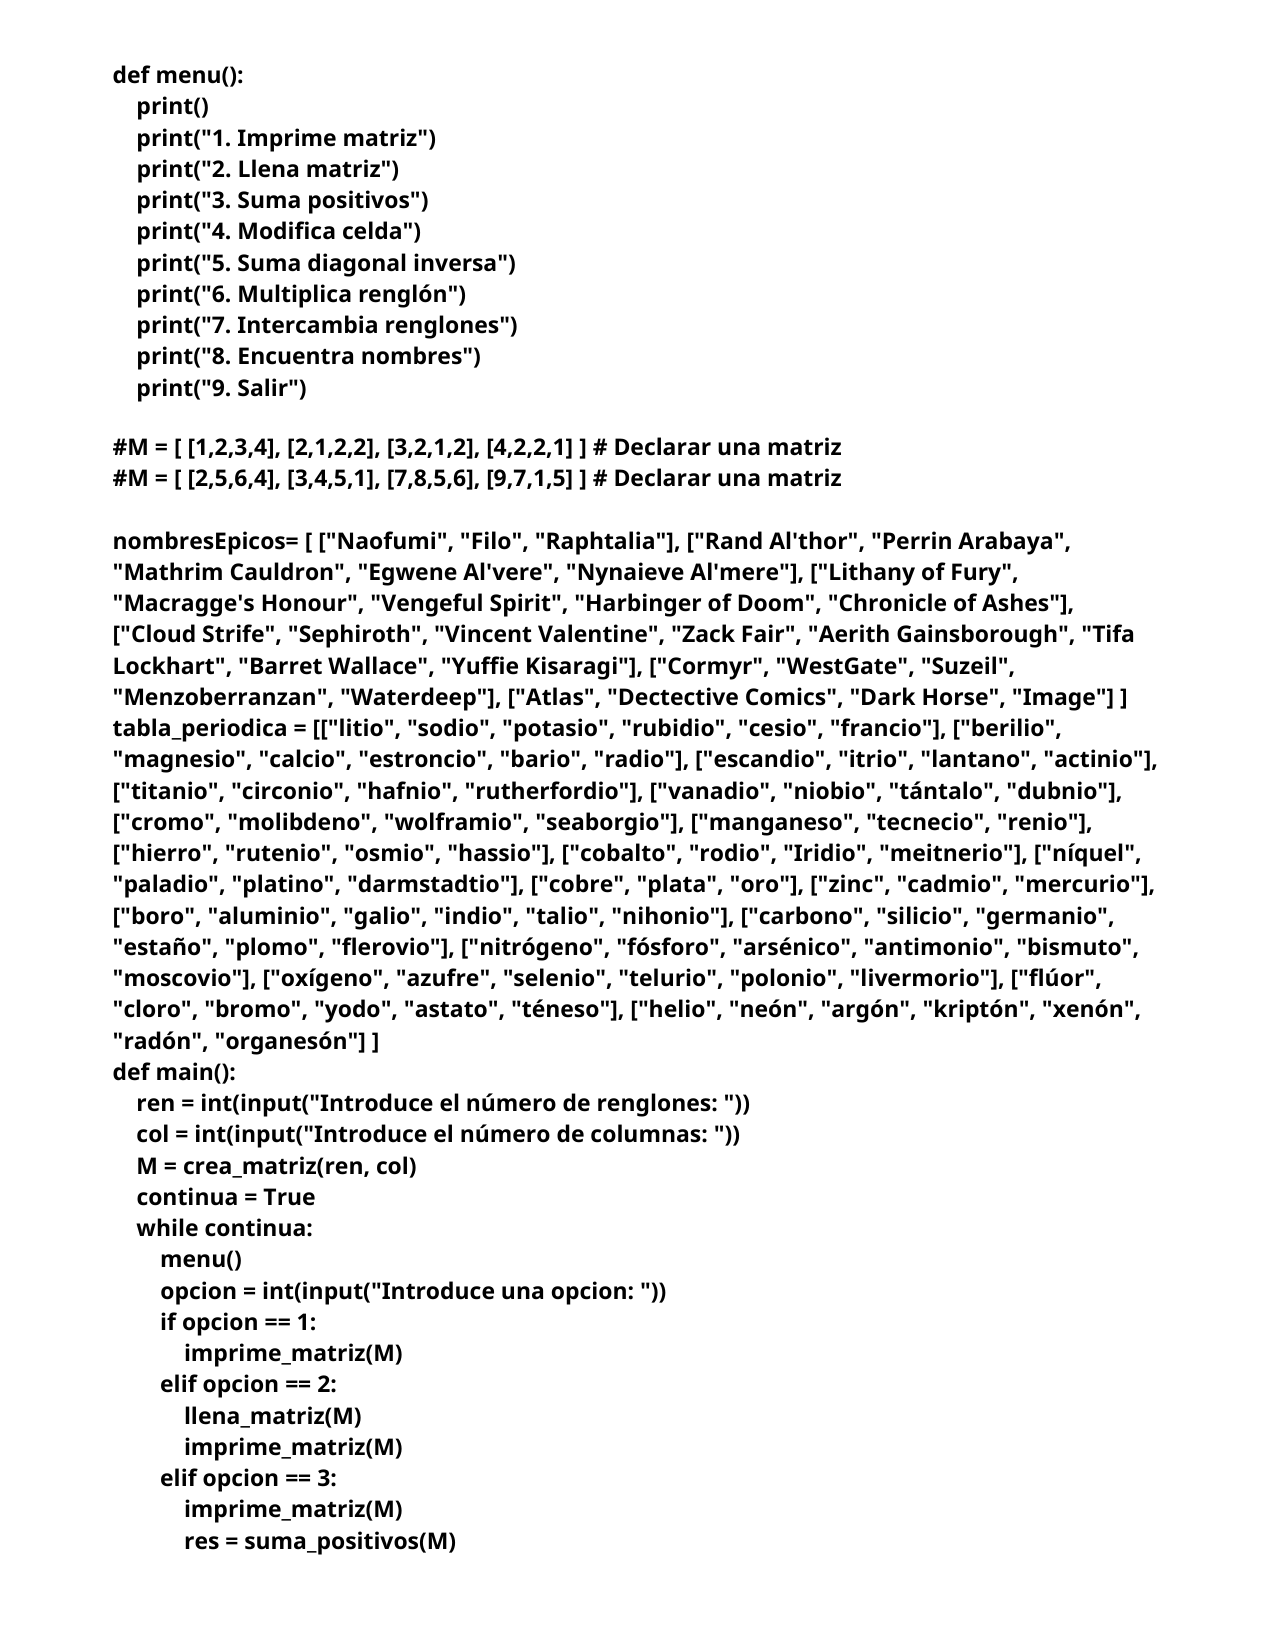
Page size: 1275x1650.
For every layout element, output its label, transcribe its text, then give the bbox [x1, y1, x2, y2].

text print("8. Encuentra nombres") [112, 340, 1162, 372]
text imprime_matriz(M) [112, 1337, 1162, 1368]
text print("4. Modifica celda") [112, 215, 1162, 247]
text imprime_matriz(M) [112, 1493, 1162, 1524]
text if opcion == 1: [112, 1306, 1162, 1337]
text print("7. Intercambia renglones") [112, 309, 1162, 340]
text elif opcion == 3: [112, 1462, 1162, 1493]
text #M = [ [2,5,6,4], [3,4,5,1], [7,8,5,6], [9,7,1,5] ] # Declarar una matriz [112, 462, 1162, 493]
text llena_matriz(M) [112, 1399, 1162, 1431]
text elif opcion == 2: [112, 1368, 1162, 1399]
text while continua: [112, 1212, 1162, 1243]
text print("2. Llena matriz") [112, 153, 1162, 184]
text print() [112, 90, 1162, 122]
text def menu(): [112, 59, 1162, 90]
text ren = int(input("Introduce el número de renglones: ")) [112, 1087, 1162, 1118]
text print("3. Suma positivos") [112, 184, 1162, 215]
text continua = True [112, 1181, 1162, 1212]
text #M = [ [1,2,3,4], [2,1,2,2], [3,2,1,2], [4,2,2,1] ] # Declarar una matriz [112, 431, 1162, 462]
text def main(): [112, 1056, 1162, 1087]
text col = int(input("Introduce el número de columnas: ")) [112, 1118, 1162, 1149]
text M = crea_matriz(ren, col) [112, 1149, 1162, 1181]
text print("9. Salir") [112, 372, 1162, 403]
text print("6. Multiplica renglón") [112, 278, 1162, 309]
text print("5. Suma diagonal inversa") [112, 247, 1162, 278]
text imprime_matriz(M) [112, 1431, 1162, 1462]
text opcion = int(input("Introduce una opcion: ")) [112, 1274, 1162, 1306]
text nombresEpicos= [ ["Naofumi", "Filo", "Raphtalia"], ["Rand Al'thor", "Perrin Arabaya", "Mathrim Cauldron", "Egwene Al'vere", "Nynaieve Al'mere"], ["Lithany of Fury", "Macragge's Honour", "Vengeful Spirit", "Harbinger of Doom", "Chronicle of Ashes"], ["Cloud Strife", "Sephiroth", "Vincent Valentine", "Zack Fair", "Aerith Gainsborough", "Tifa Lockhart", "Barret Wallace", "Yuffie Kisaragi"], ["Cormyr", "WestGate", "Suzeil", "Menzoberranzan", "Waterdeep"], ["Atlas", "Dectective Comics", "Dark Horse", "Image"] ] [112, 524, 1162, 712]
text tabla_periodica = [["litio", "sodio", "potasio", "rubidio", "cesio", "francio"], ["berilio", "magnesio", "calcio", "estroncio", "bario", "radio"], ["escandio", "itrio", "lantano", "actinio"], ["titanio", "circonio", "hafnio", "rutherfordio"], ["vanadio", "niobio", "tántalo", "dubnio"], ["cromo", "molibdeno", "wolframio", "seaborgio"], ["manganeso", "tecnecio", "renio"], ["hierro", "rutenio", "osmio", "hassio"], ["cobalto", "rodio", "Iridio", "meitnerio"], ["níquel", "paladio", "platino", "darmstadtio"], ["cobre", "plata", "oro"], ["zinc", "cadmio", "mercurio"], ["boro", "aluminio", "galio", "indio", "talio", "nihonio"], ["carbono", "silicio", "germanio", "estaño", "plomo", "flerovio"], ["nitrógeno", "fósforo", "arsénico", "antimonio", "bismuto", "moscovio"], ["oxígeno", "azufre", "selenio", "telurio", "polonio", "livermorio"], ["flúor", "cloro", "bromo", "yodo", "astato", "téneso"], ["helio", "neón", "argón", "kriptón", "xenón", "radón", "organesón"] ] [112, 712, 1162, 1056]
text print("1. Imprime matriz") [112, 122, 1162, 153]
text res = suma_positivos(M) [112, 1524, 1162, 1556]
text menu() [112, 1243, 1162, 1274]
